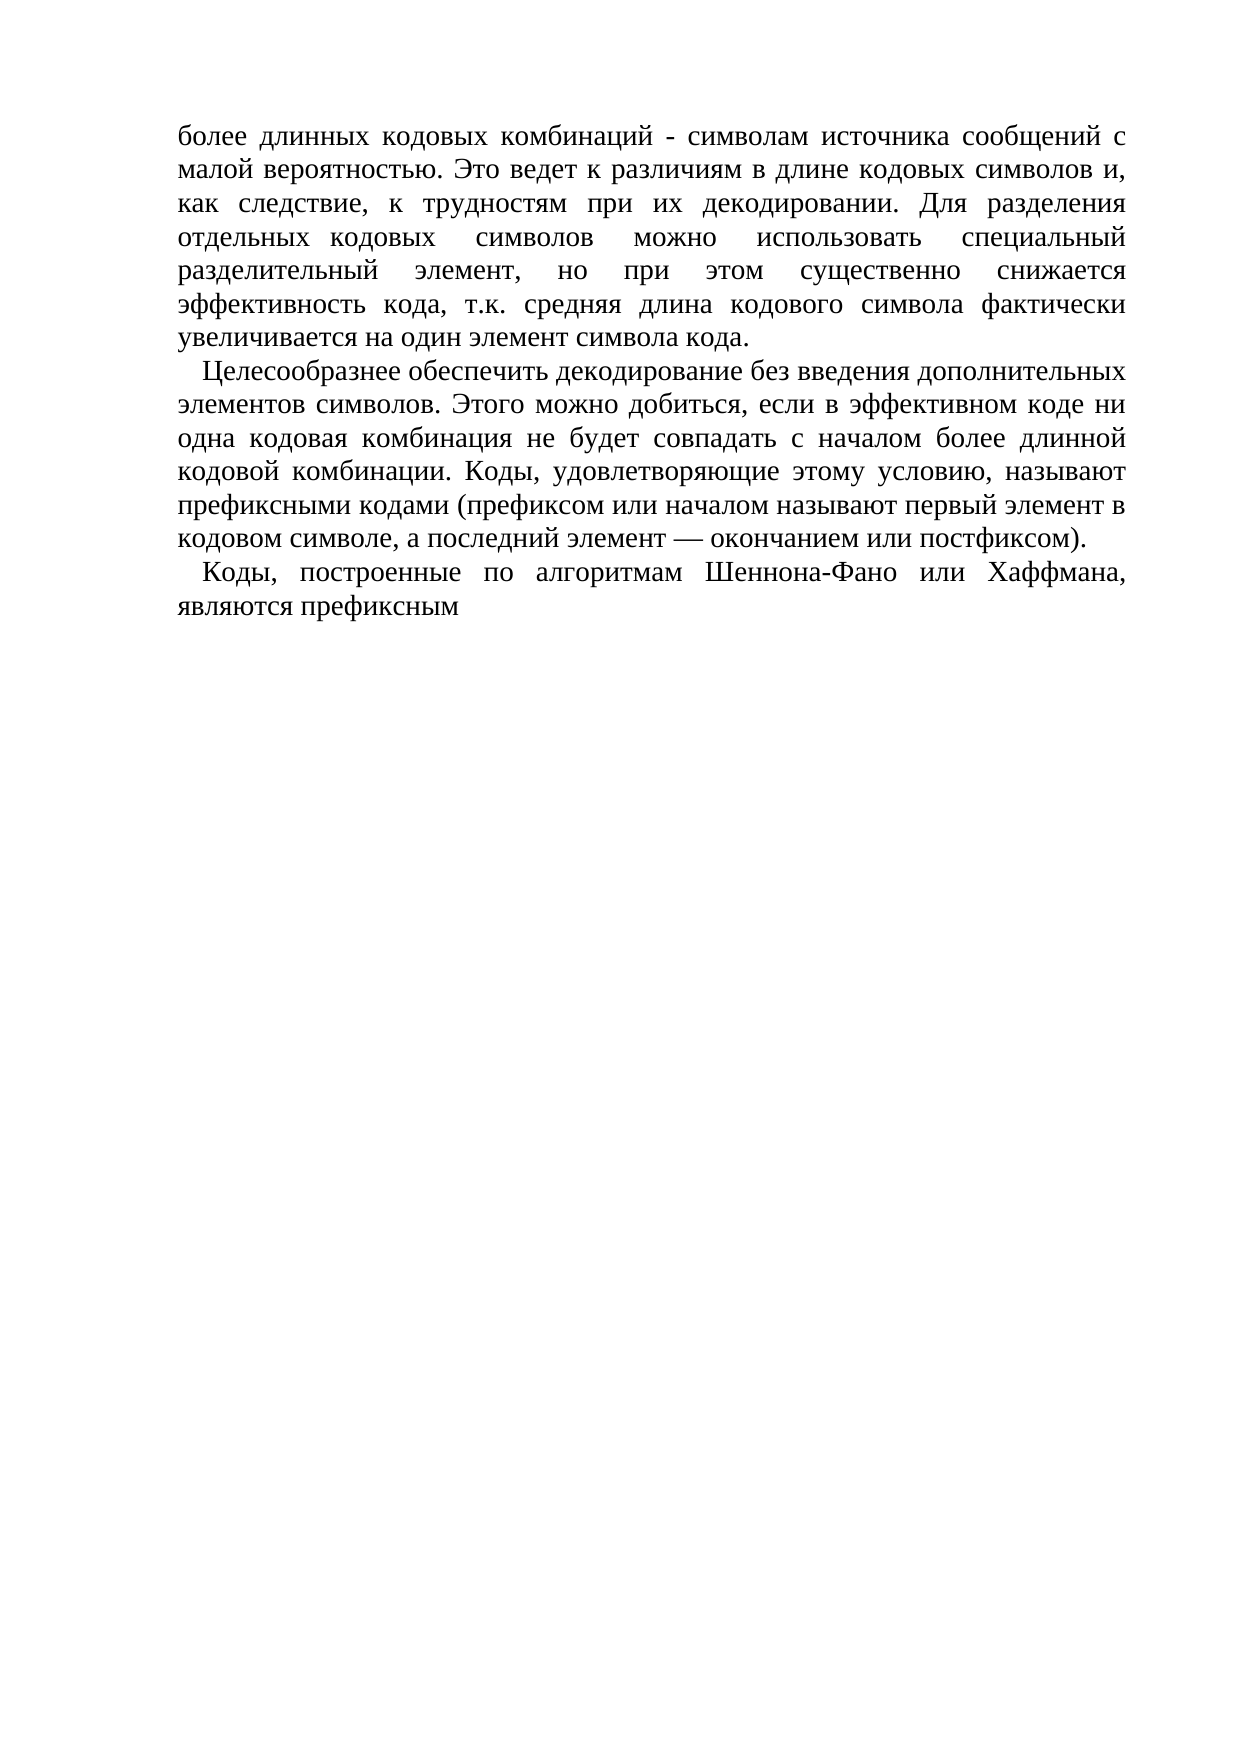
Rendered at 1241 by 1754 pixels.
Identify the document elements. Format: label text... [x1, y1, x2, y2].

text Целесообразнее обеспечить декодирование без введения дополнительных элементов символов. Этого можно добиться, если в эффективном коде ни одна кодовая комбинация не будет совпадать с началом более длинной кодовой комбинации. Коды, удовлетворяющие этому условию, называют префиксными кодами (префиксом или началом называют первый элемент в кодовом символе, а последний элемент — окончанием или постфиксом). [177, 353, 1127, 554]
text Коды, построенные по алгоритмам Шеннона-Фано или Хаффмана, являются префиксным [177, 554, 1127, 621]
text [177, 118, 1127, 353]
